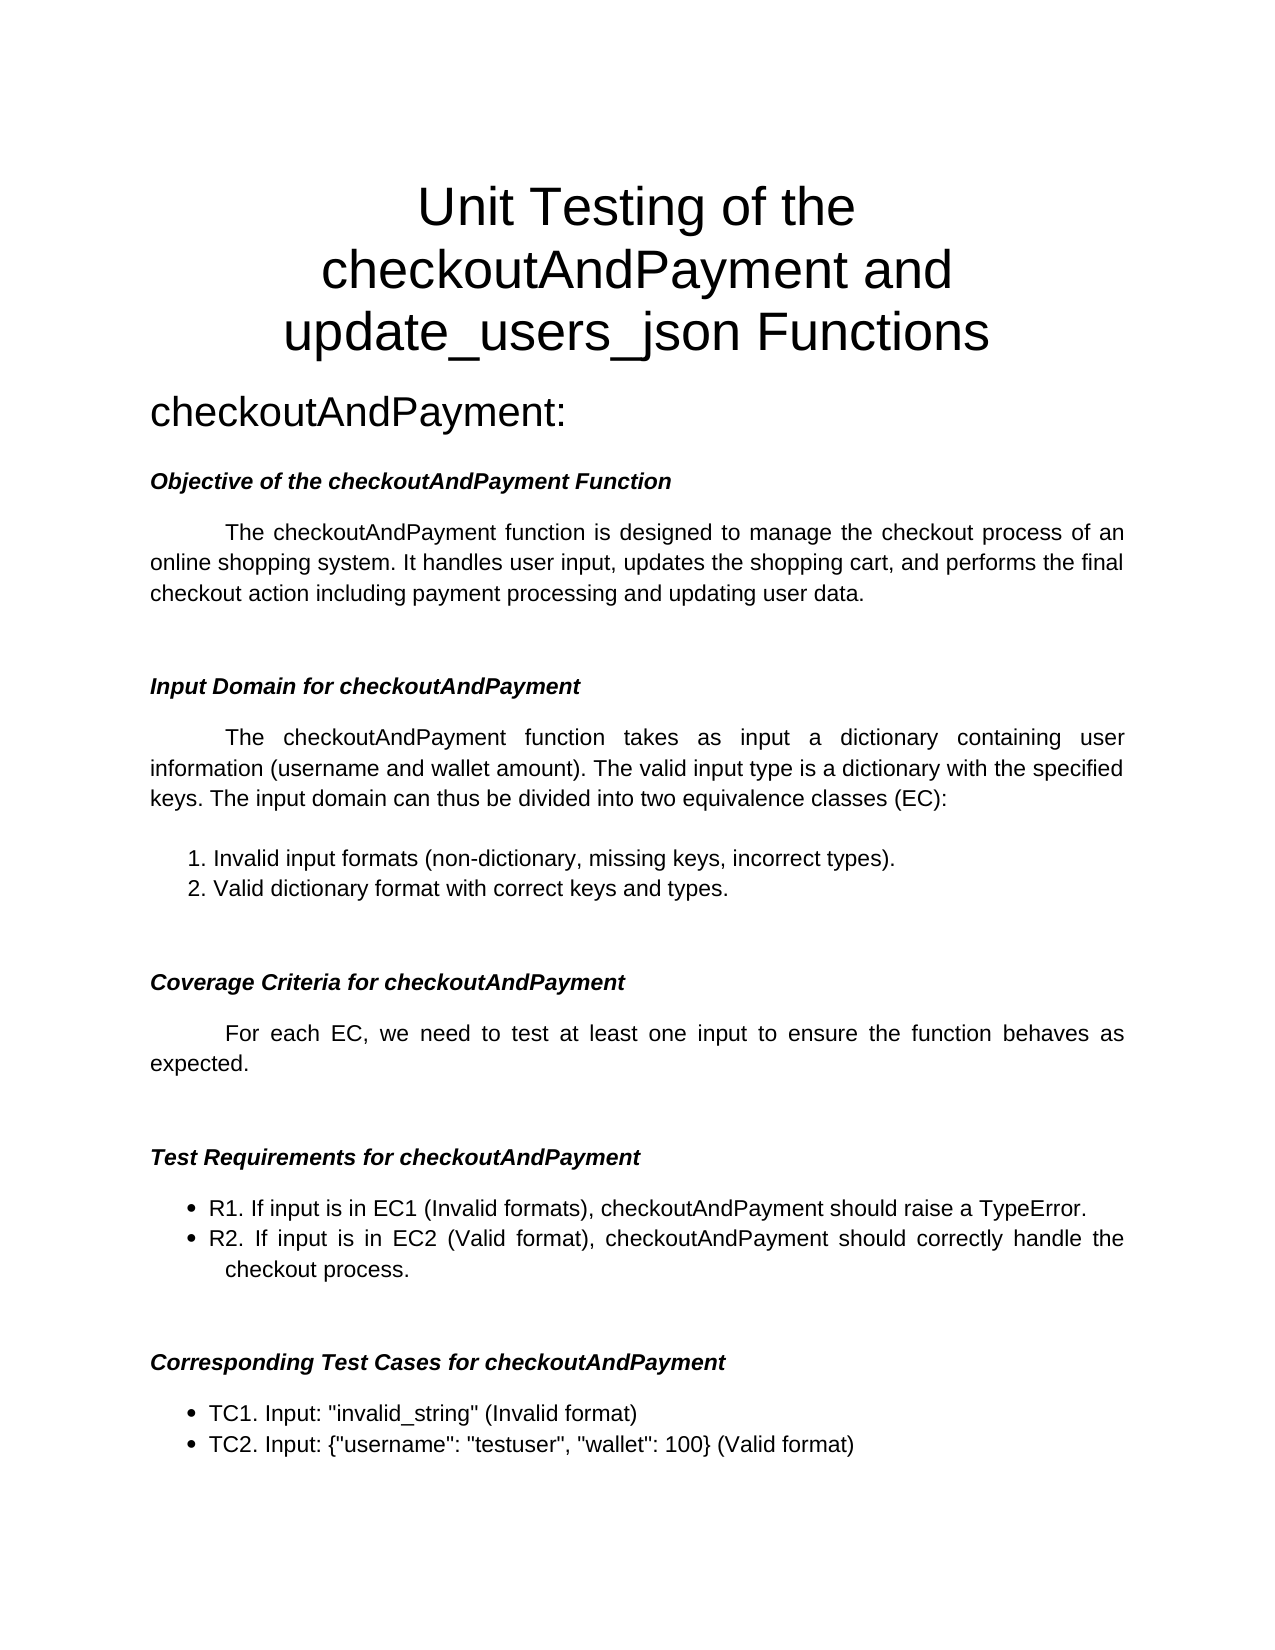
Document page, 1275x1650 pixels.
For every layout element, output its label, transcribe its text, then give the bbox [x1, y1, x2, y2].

list R1. If input is in EC1 (Invalid formats), checkoutAndPayment should raise a TypeError. [187, 1195, 1125, 1222]
list TC2. Input: {"username": "testuser", "wallet": 100} (Valid format) [187, 1431, 1125, 1457]
subtitle Input Domain for checkoutAndPayment [150, 673, 1125, 700]
text The checkoutAndPayment function takes as input a dictionary containing user information (username and wallet amount). The valid input type is a dictionary with the specified keys. The input domain can thus be divided into two equivalence classes (EC): [150, 724, 1125, 811]
subtitle checkoutAndPayment: [150, 387, 1125, 435]
subtitle Objective of the checkoutAndPayment Function [150, 468, 1125, 494]
list Valid dictionary format with correct keys and types. [187, 875, 1125, 902]
subtitle Corresponding Test Cases for checkoutAndPayment [150, 1349, 1125, 1376]
text For each EC, we need to test at least one input to ensure the function behaves as expected. [150, 1020, 1125, 1077]
subtitle Coverage Criteria for checkoutAndPayment [150, 969, 1125, 996]
subtitle Test Requirements for checkoutAndPayment [150, 1144, 1125, 1171]
title Unit Testing of the checkoutAndPayment and update_users_json Functions [150, 175, 1125, 362]
list TC1. Input: "invalid_string" (Invalid format) [187, 1400, 1125, 1427]
text The checkoutAndPayment function is designed to manage the checkout process of an online shopping system. It handles user input, updates the shopping cart, and performs the final checkout action including payment processing and updating user data. [150, 519, 1125, 606]
list R2. If input is in EC2 (Valid format), checkoutAndPayment should correctly handle the checkout process. [187, 1225, 1125, 1282]
list Invalid input formats (non-dictionary, missing keys, incorrect types). [187, 845, 1125, 872]
